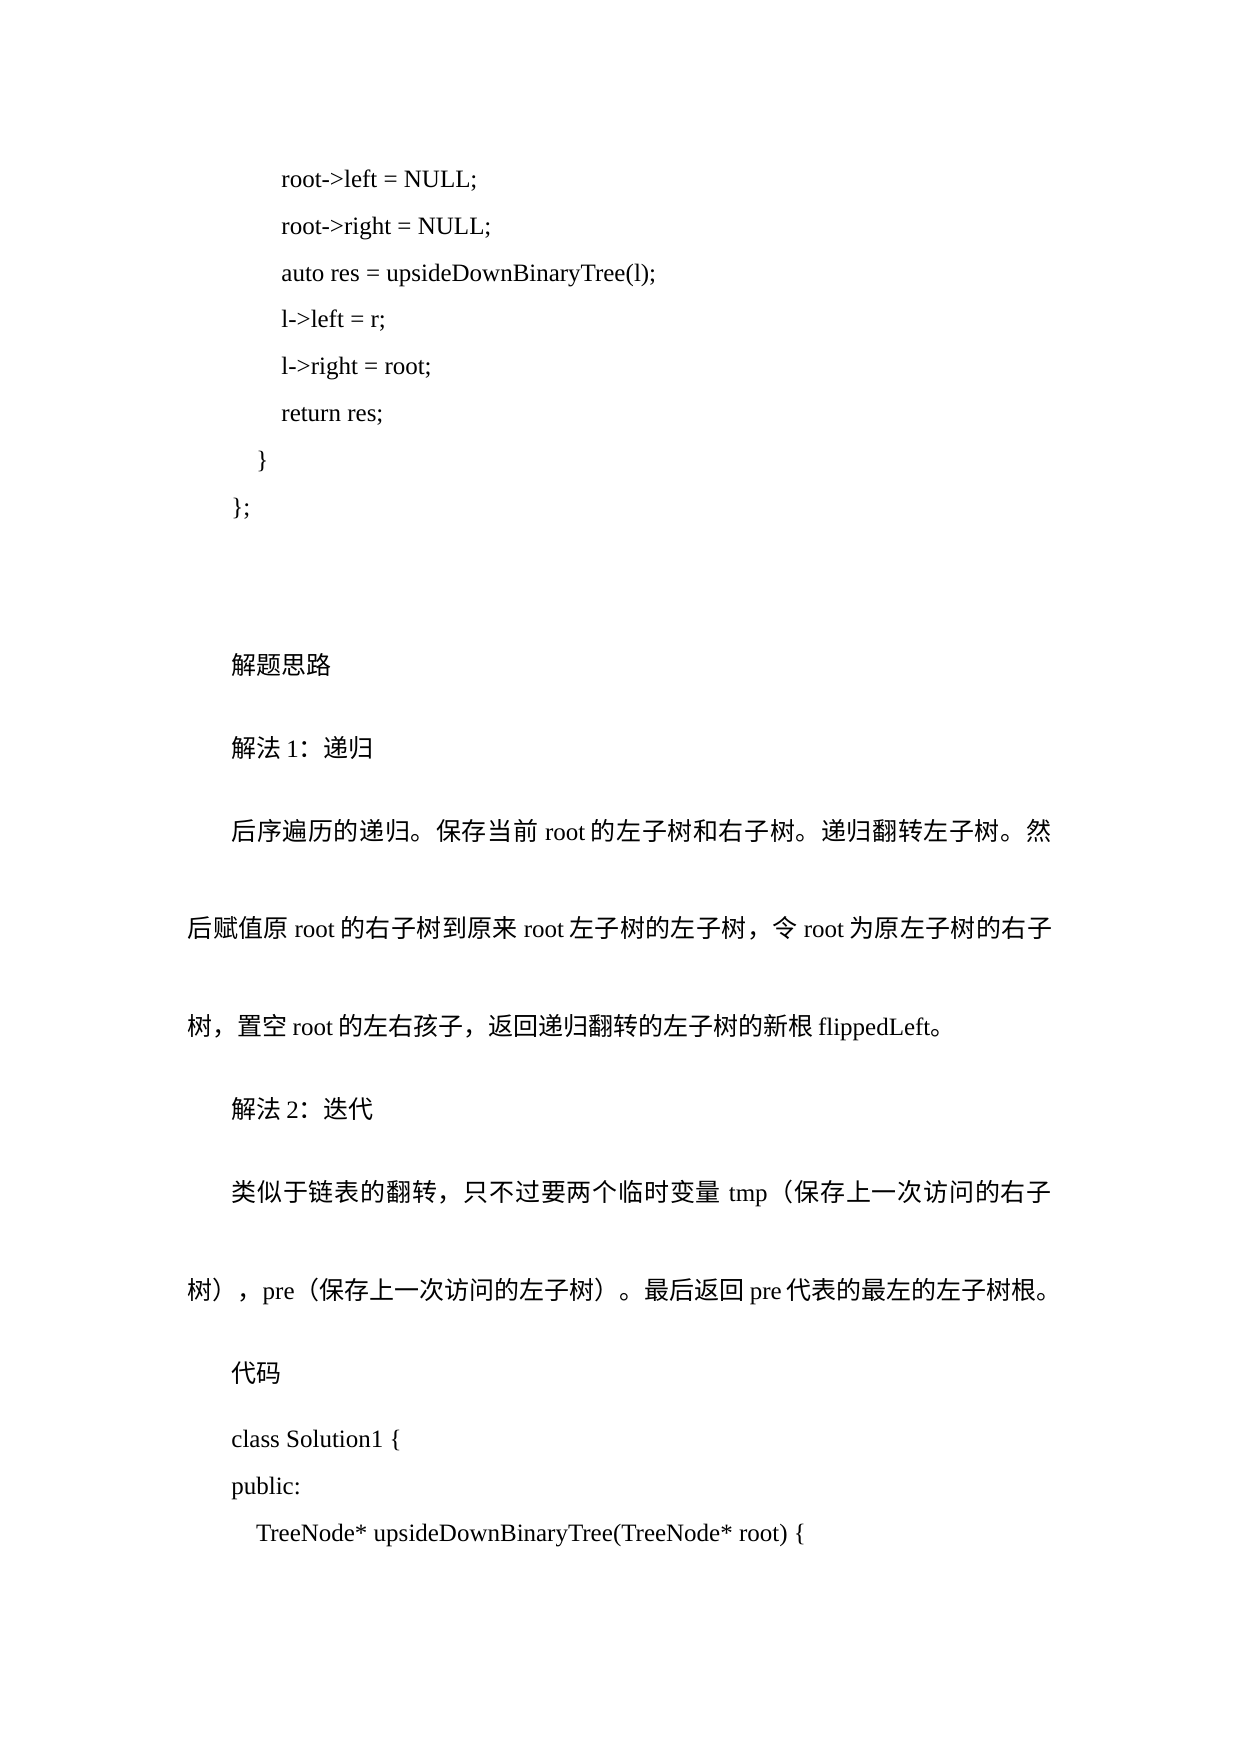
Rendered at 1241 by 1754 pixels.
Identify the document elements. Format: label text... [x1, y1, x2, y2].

text root->right = NULL; [187, 209, 1053, 241]
text auto res = upsideDownBinaryTree(l); [187, 256, 1053, 288]
text l->right = root; [187, 349, 1053, 382]
text public: [187, 1469, 1053, 1501]
text } [187, 443, 1053, 476]
text return res; [187, 396, 1053, 429]
text 解法1：递归 [187, 714, 1053, 779]
text l->left = r; [187, 303, 1053, 335]
text 类似于链表的翻转，只不过要两个临时变量tmp（保存上一次访问的右子树），pre（保存上一次访问的左子树）。最后返回pre代表的最左的左子树根。 [187, 1158, 1053, 1321]
text }; [187, 490, 1053, 523]
text 后序遍历的递归。保存当前root的左子树和右子树。递归翻转左子树。然后赋值原root的右子树到原来root左子树的左子树，令root为原左子树的右子树，置空root的左右孩子，返回递归翻转的左子树的新根flippedLeft。 [187, 797, 1053, 1057]
text class Solution1 { [187, 1422, 1053, 1454]
text 解法2：迭代 [187, 1075, 1053, 1140]
text root->left = NULL; [187, 162, 1053, 194]
text TreeNode* upsideDownBinaryTree(TreeNode* root) { [187, 1516, 1053, 1548]
text 解题思路 [187, 631, 1053, 696]
text 代码 [187, 1339, 1053, 1404]
